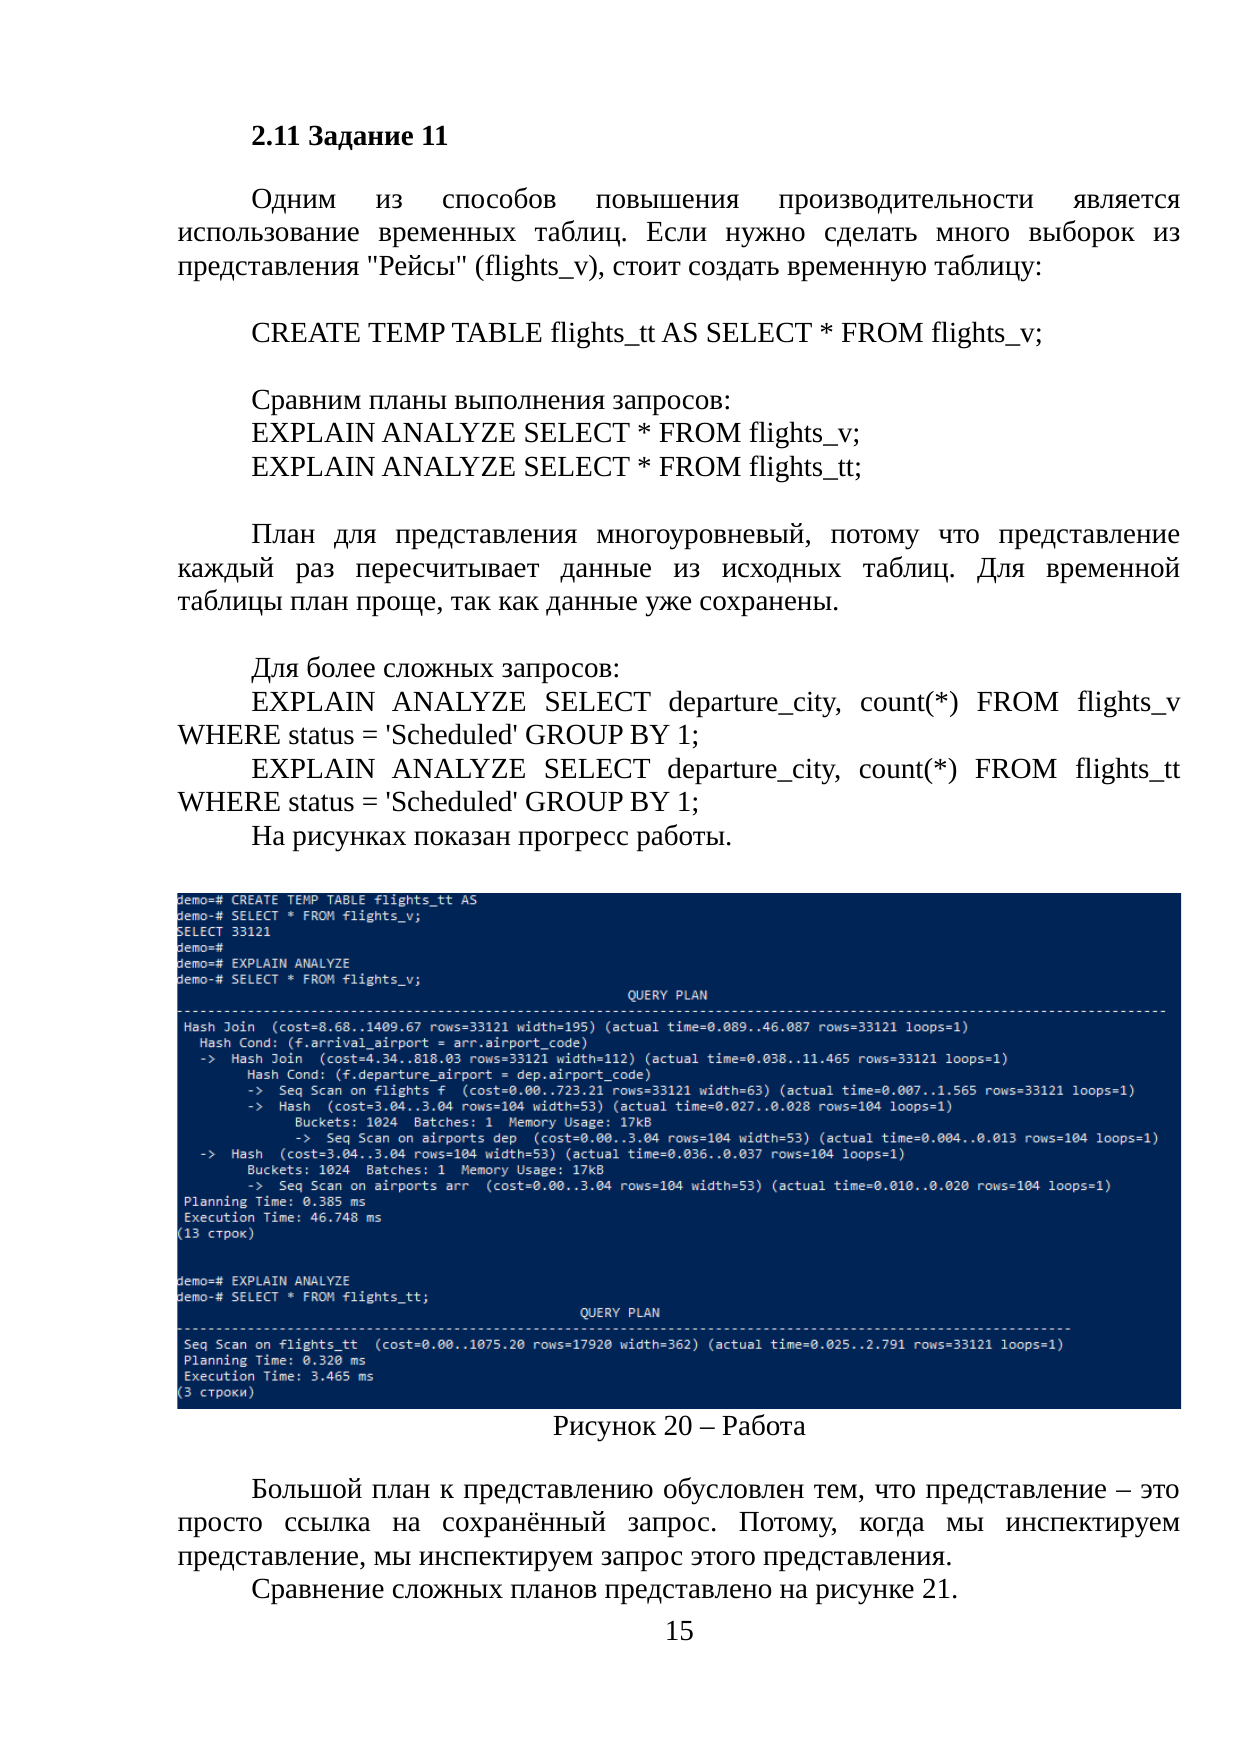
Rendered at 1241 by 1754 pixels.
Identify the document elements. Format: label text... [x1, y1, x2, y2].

subtitle Задание 11 [177, 118, 1181, 152]
text Для более сложных запросов: [177, 650, 1181, 684]
text EXPLAIN ANALYZE SELECT * FROM flights_v; [177, 416, 1181, 449]
text На рисунках показан прогресс работы. [177, 818, 1181, 852]
text Сравним планы выполнения запросов: [177, 382, 1181, 416]
text План для представления многоуровневый, потому что представление каждый раз пересчитывает данные из исходных таблиц. Для временной таблицы план проще, так как данные уже сохранены. [177, 516, 1181, 617]
text Сравнение сложных планов представлено на рисунке 21. [177, 1572, 1181, 1605]
text Рисунок 20 – Работа [177, 1409, 1181, 1442]
text EXPLAIN ANALYZE SELECT departure_city, count(*) FROM flights_tt WHERE status = 'Scheduled' GROUP BY 1; [177, 751, 1181, 818]
text Одним из способов повышения производительности является использование временных таблиц. Если нужно сделать много выборок из представления "Рейсы" (flights_v), стоит создать временную таблицу: [177, 181, 1181, 281]
text EXPLAIN ANALYZE SELECT * FROM flights_tt; [177, 449, 1181, 483]
text Большой план к представлению обусловлен тем, что представление – это просто ссылка на сохранённый запрос. Потому, когда мы инспектируем представление, мы инспектируем запрос этого представления. [177, 1471, 1181, 1572]
text EXPLAIN ANALYZE SELECT departure_city, count(*) FROM flights_v WHERE status = 'Scheduled' GROUP BY 1; [177, 684, 1181, 751]
picture [177, 893, 1182, 1409]
text CREATE TEMP TABLE flights_tt AS SELECT * FROM flights_v; [177, 315, 1181, 348]
